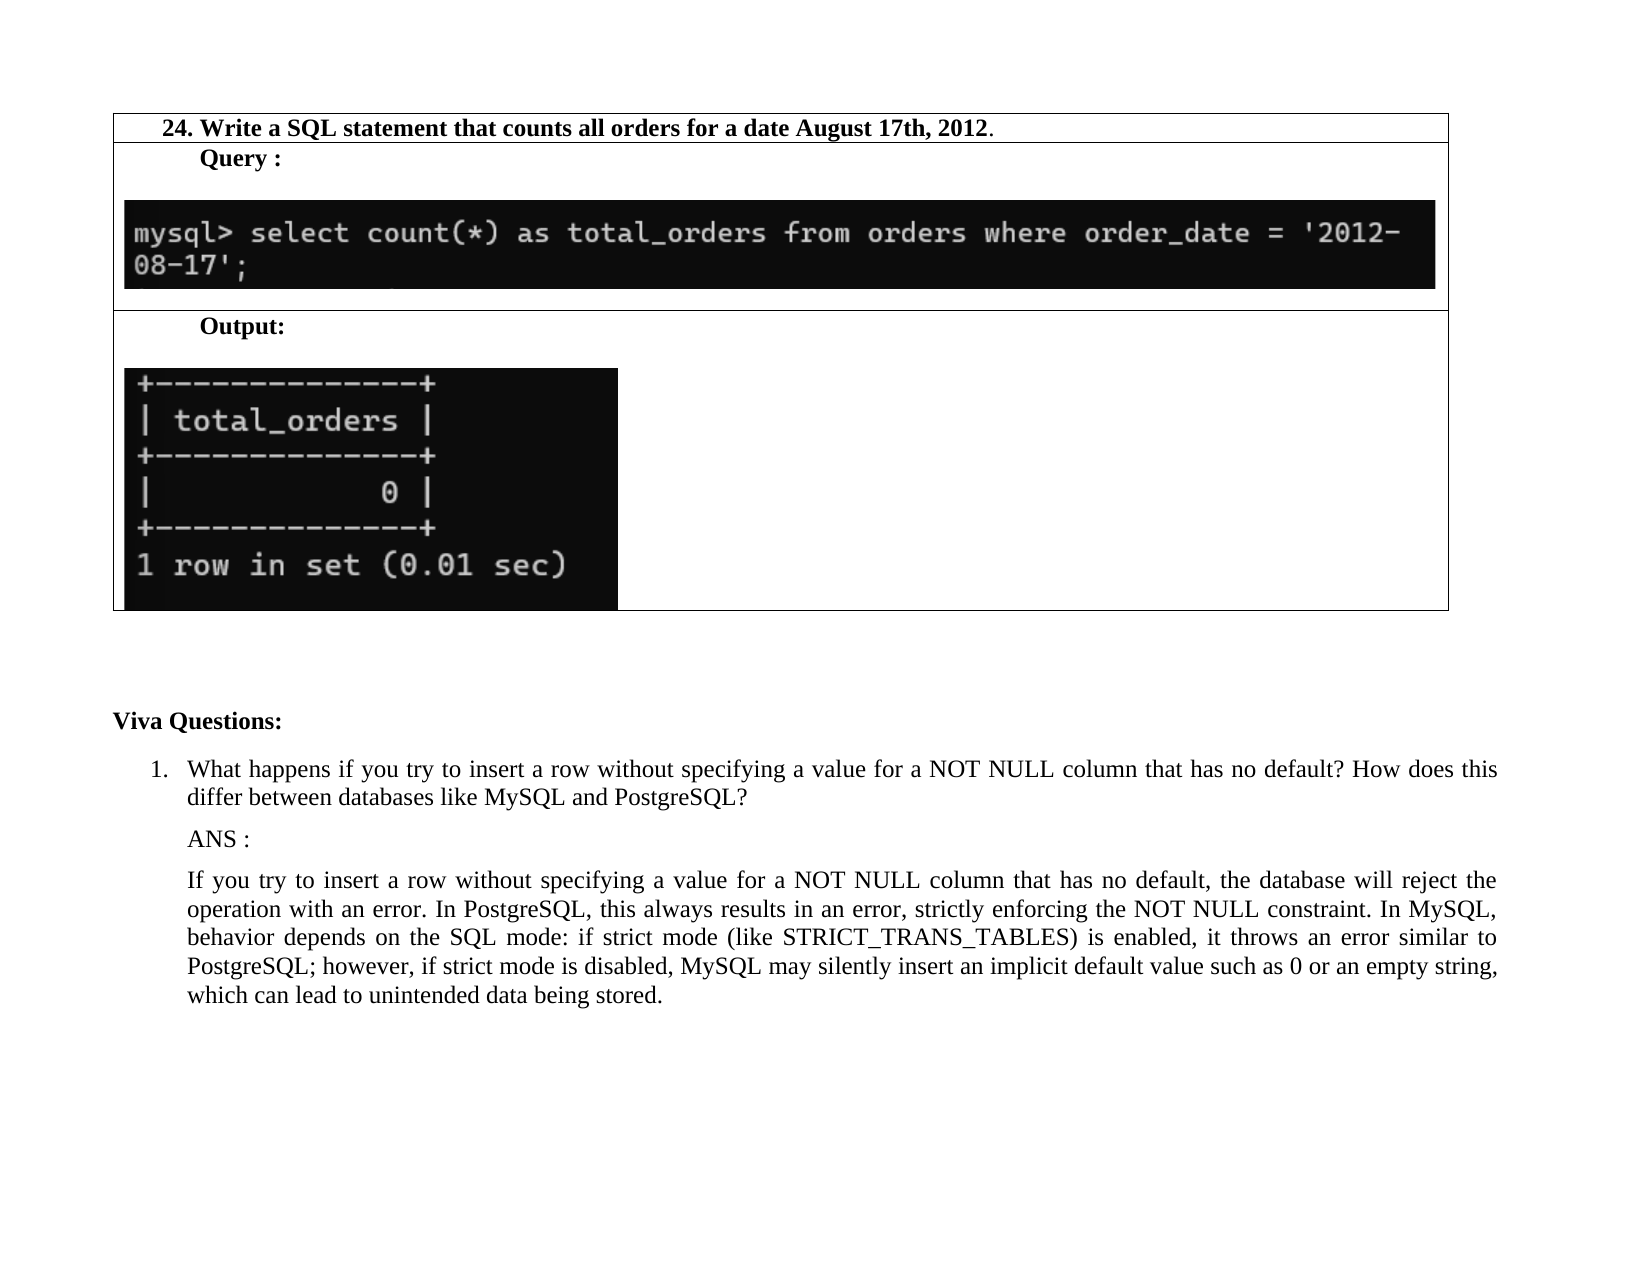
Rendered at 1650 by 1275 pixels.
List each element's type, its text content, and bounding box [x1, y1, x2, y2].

picture [124, 200, 1436, 289]
list What happens if you try to insert a row without specifying a value for a NOT NULL column that has no default? How does this differ between databases like MySQL and PostgreSQL? [150, 754, 1500, 811]
text Viva Questions: [112, 706, 1500, 735]
list If you try to insert a row without specifying a value for a NOT NULL column that has no default, the database will reject the operation with an error. In PostgreSQL, this always results in an error, strictly enforcing the NOT NULL constraint. In MySQL, behavior depends on the SQL mode: if strict mode (like STRICT_TRANS_TABLES) is enabled, it throws an error similar to PostgreSQL; however, if strict mode is disabled, MySQL may silently insert an implicit default value such as 0 or an empty string, which can lead to unintended data being stored. [187, 865, 1500, 1009]
picture [124, 368, 618, 610]
list ANS : [187, 824, 1500, 852]
table_cell Query : [114, 143, 1448, 310]
table_cell Output: [114, 311, 1448, 609]
table_header 24. Write a SQL statement that counts all orders for a date August 17th, 2012. [114, 114, 1448, 142]
